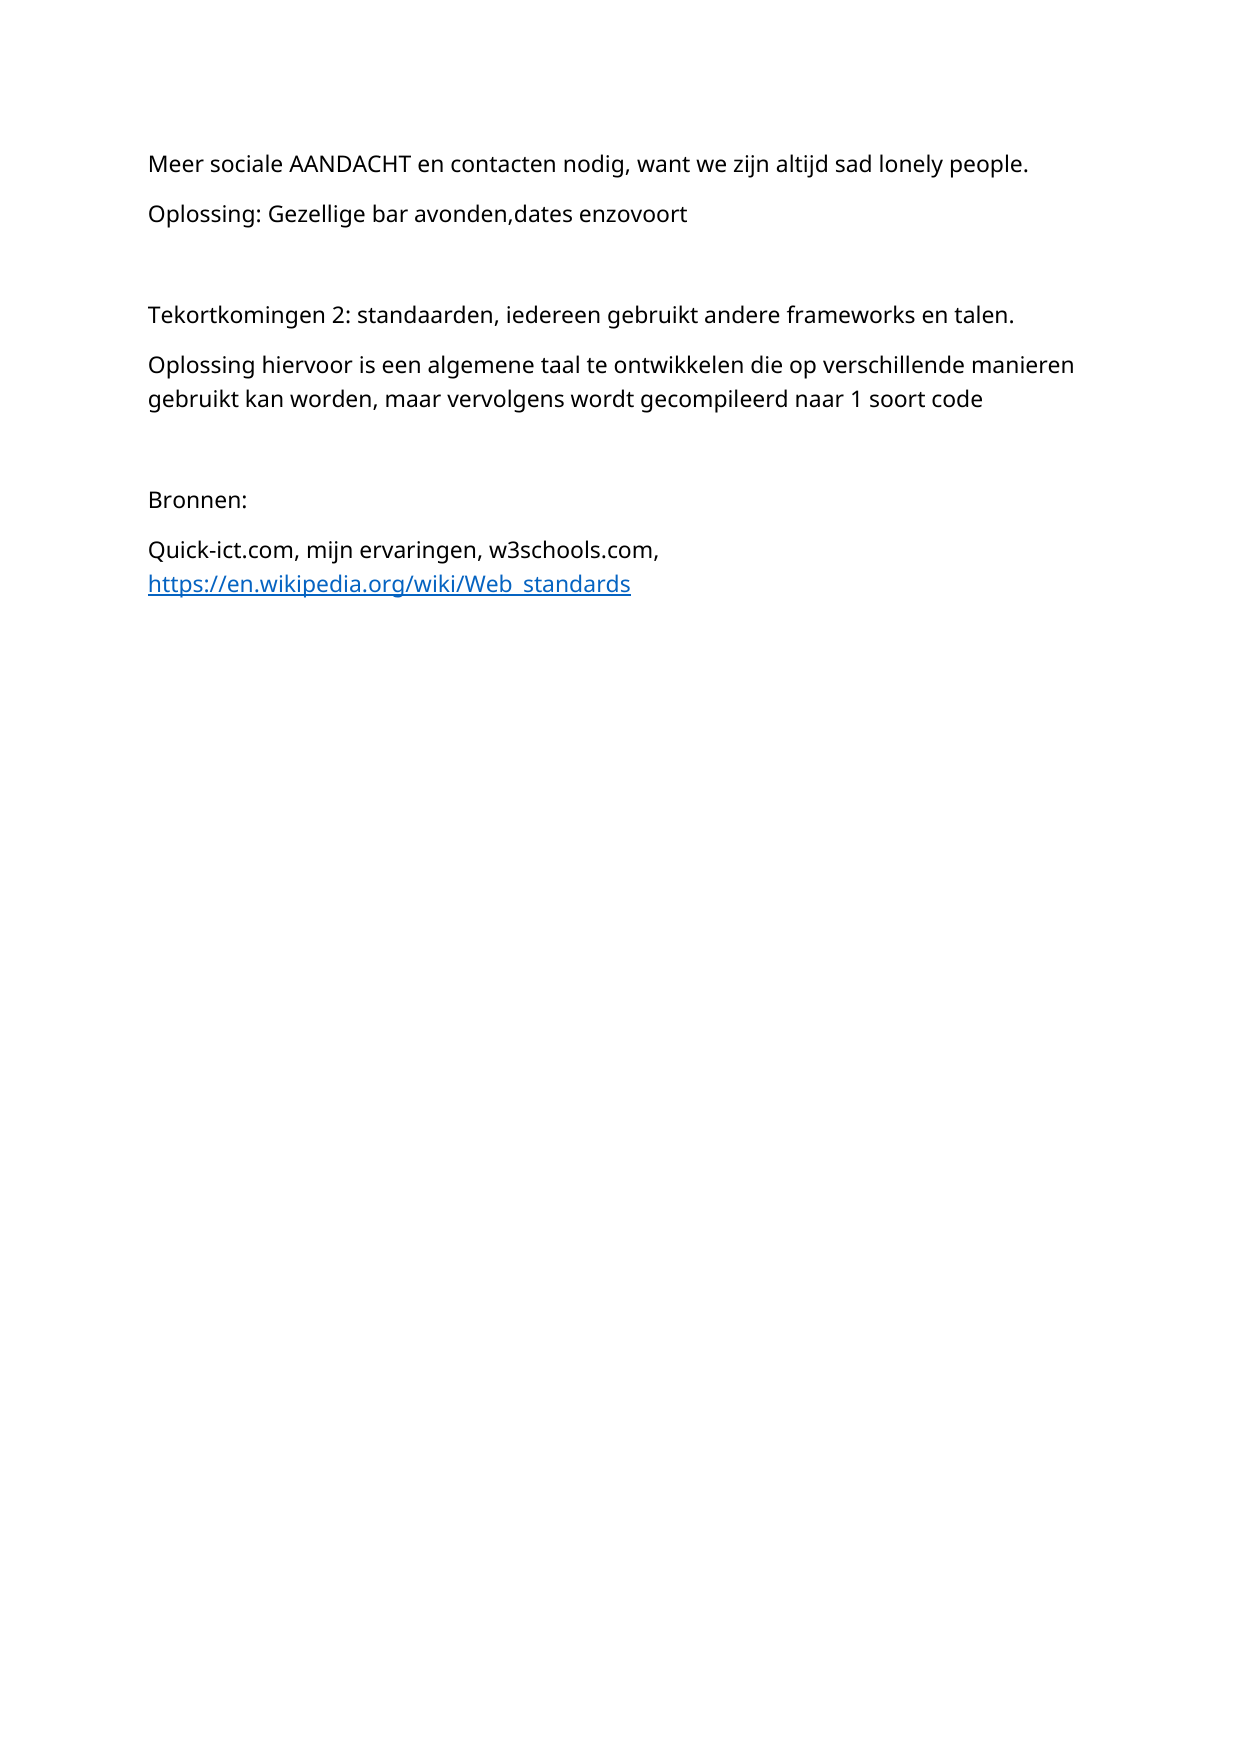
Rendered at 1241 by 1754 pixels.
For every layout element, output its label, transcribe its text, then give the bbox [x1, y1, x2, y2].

text Meer sociale AANDACHT en contacten nodig, want we zijn altijd sad lonely people. [148, 148, 1093, 179]
text Tekortkomingen 2: standaarden, iedereen gebruikt andere frameworks en talen. [148, 299, 1093, 330]
text Bronnen: [148, 484, 1093, 515]
text Oplossing hiervoor is een algemene taal te ontwikkelen die op verschillende manieren gebruikt kan worden, maar vervolgens wordt gecompileerd naar 1 soort code [148, 349, 1093, 414]
text Quick-ict.com, mijn ervaringen, w3schools.com, https://en.wikipedia.org/wiki/Web_standards [148, 534, 1093, 599]
text Oplossing: Gezellige bar avonden,dates enzovoort [148, 198, 1093, 229]
